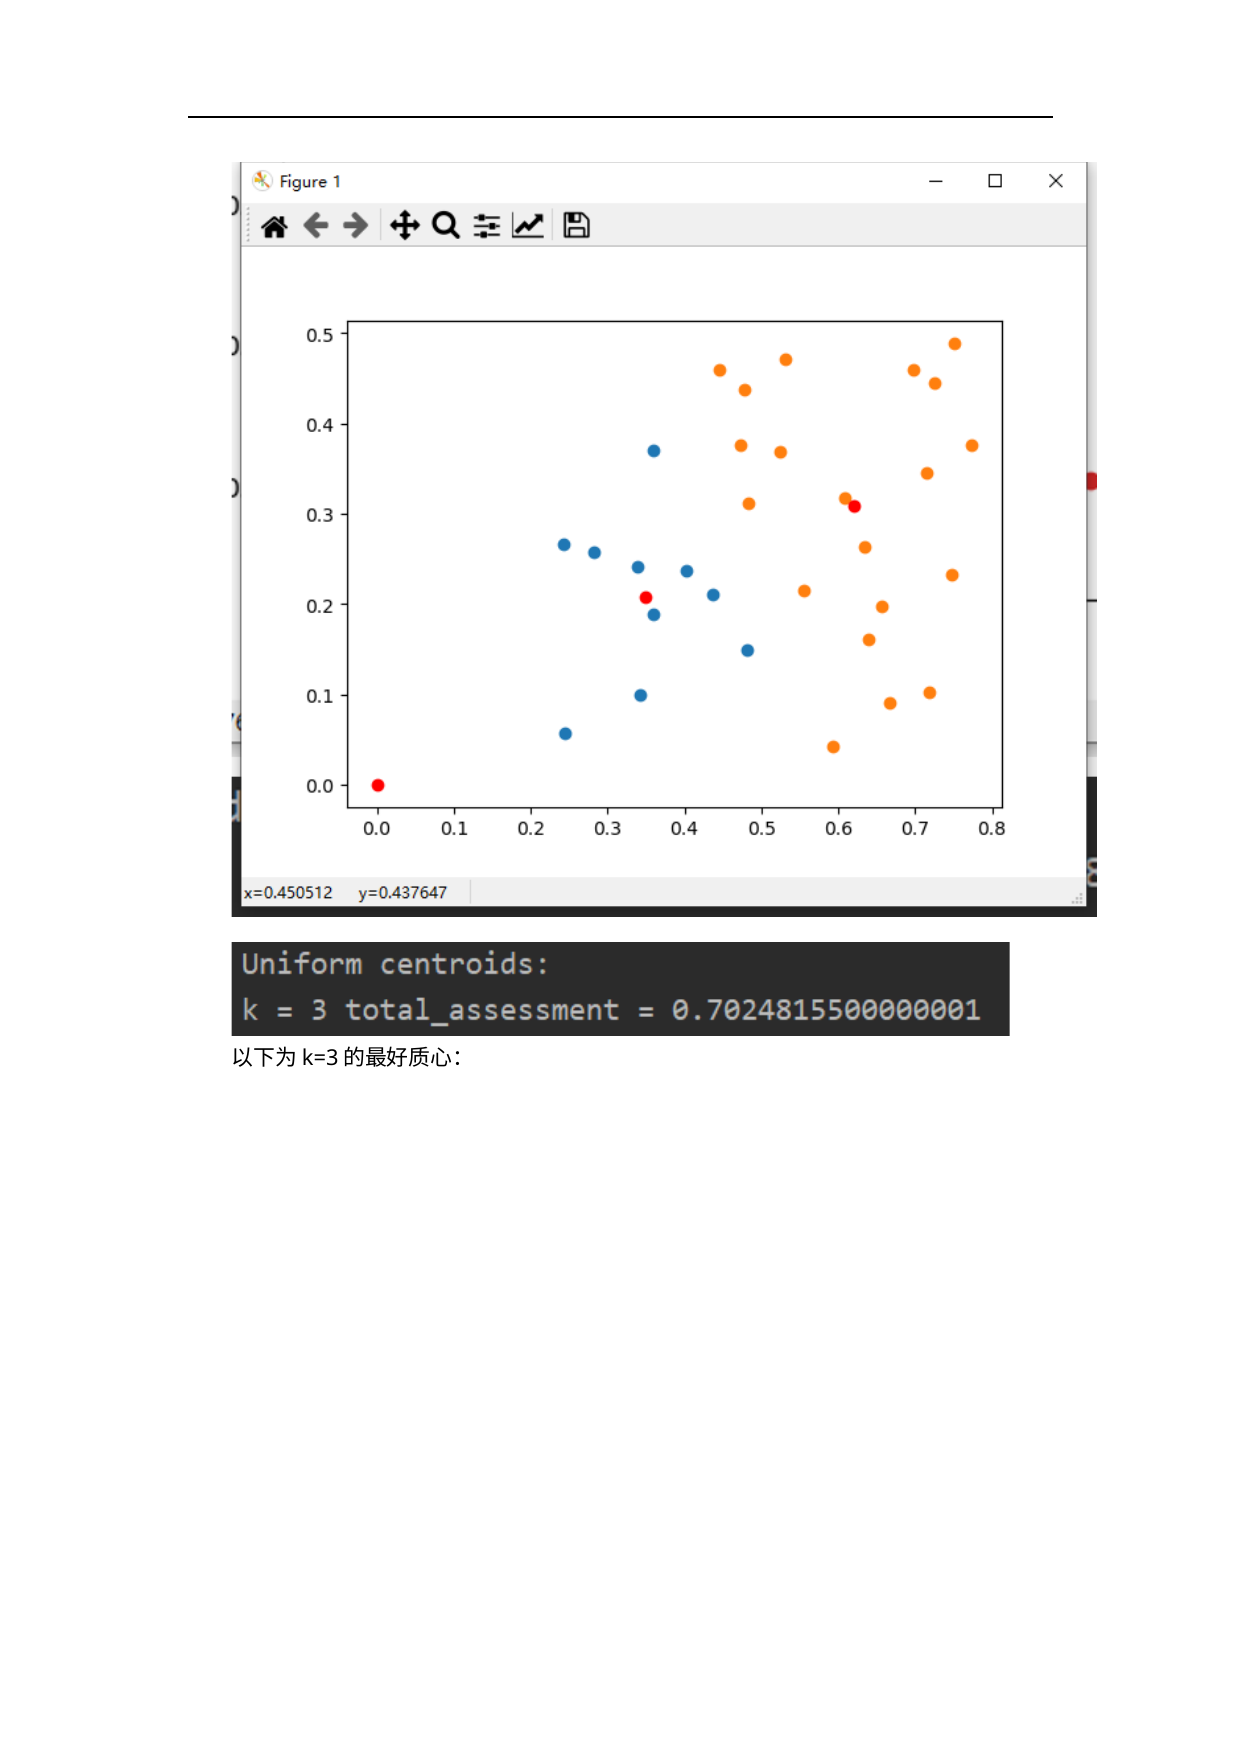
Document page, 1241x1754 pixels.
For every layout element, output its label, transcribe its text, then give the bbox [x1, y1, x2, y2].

picture [231, 162, 1097, 917]
picture [231, 942, 1010, 1036]
text 以下为k=3的最好质心： [187, 1039, 1053, 1072]
